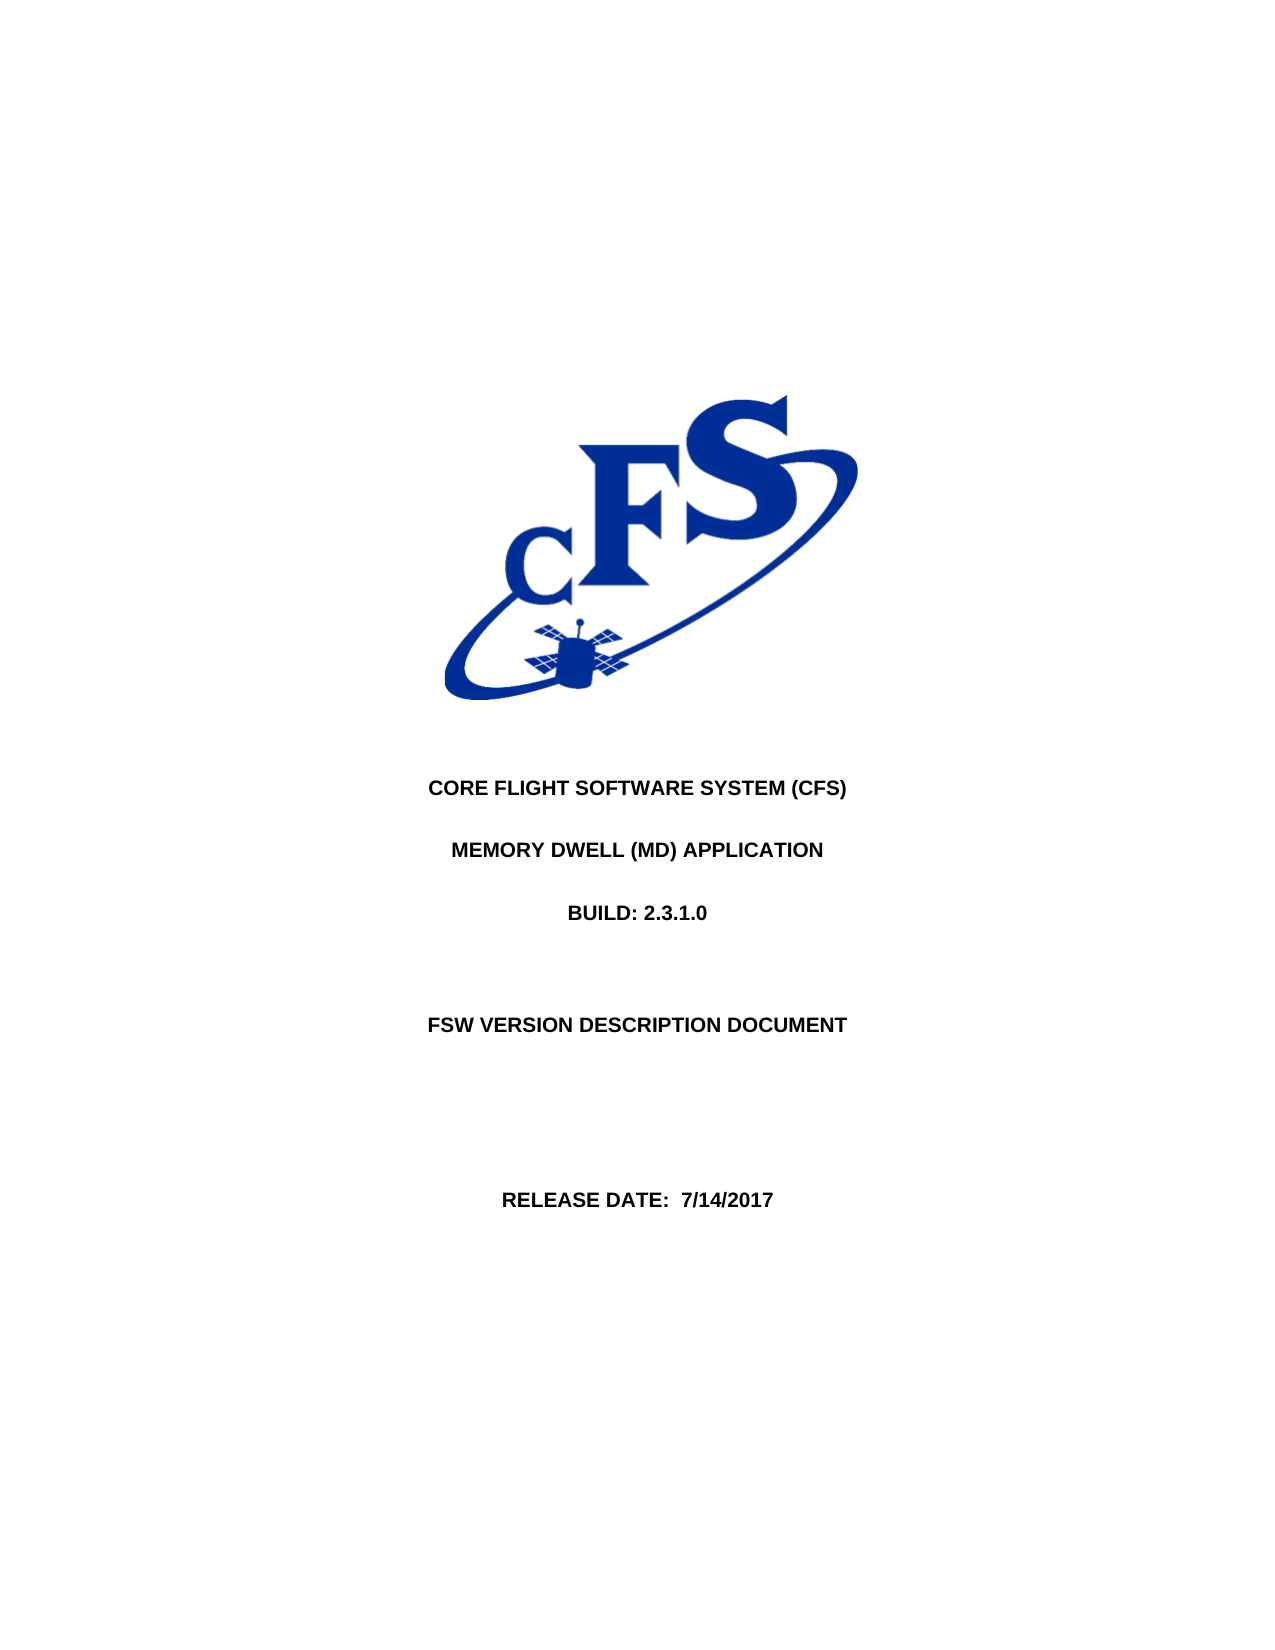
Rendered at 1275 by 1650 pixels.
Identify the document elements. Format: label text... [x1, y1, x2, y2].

text Core Flight Software System (cFS) [187, 775, 1087, 800]
text Memory Dwell (MD) Application [187, 837, 1087, 862]
text FSW Version Description Document [187, 1012, 1087, 1037]
text Release Date: 7/14/2017 [187, 1187, 1087, 1212]
text Build: 2.3.1.0 [187, 900, 1087, 925]
picture [444, 395, 858, 700]
